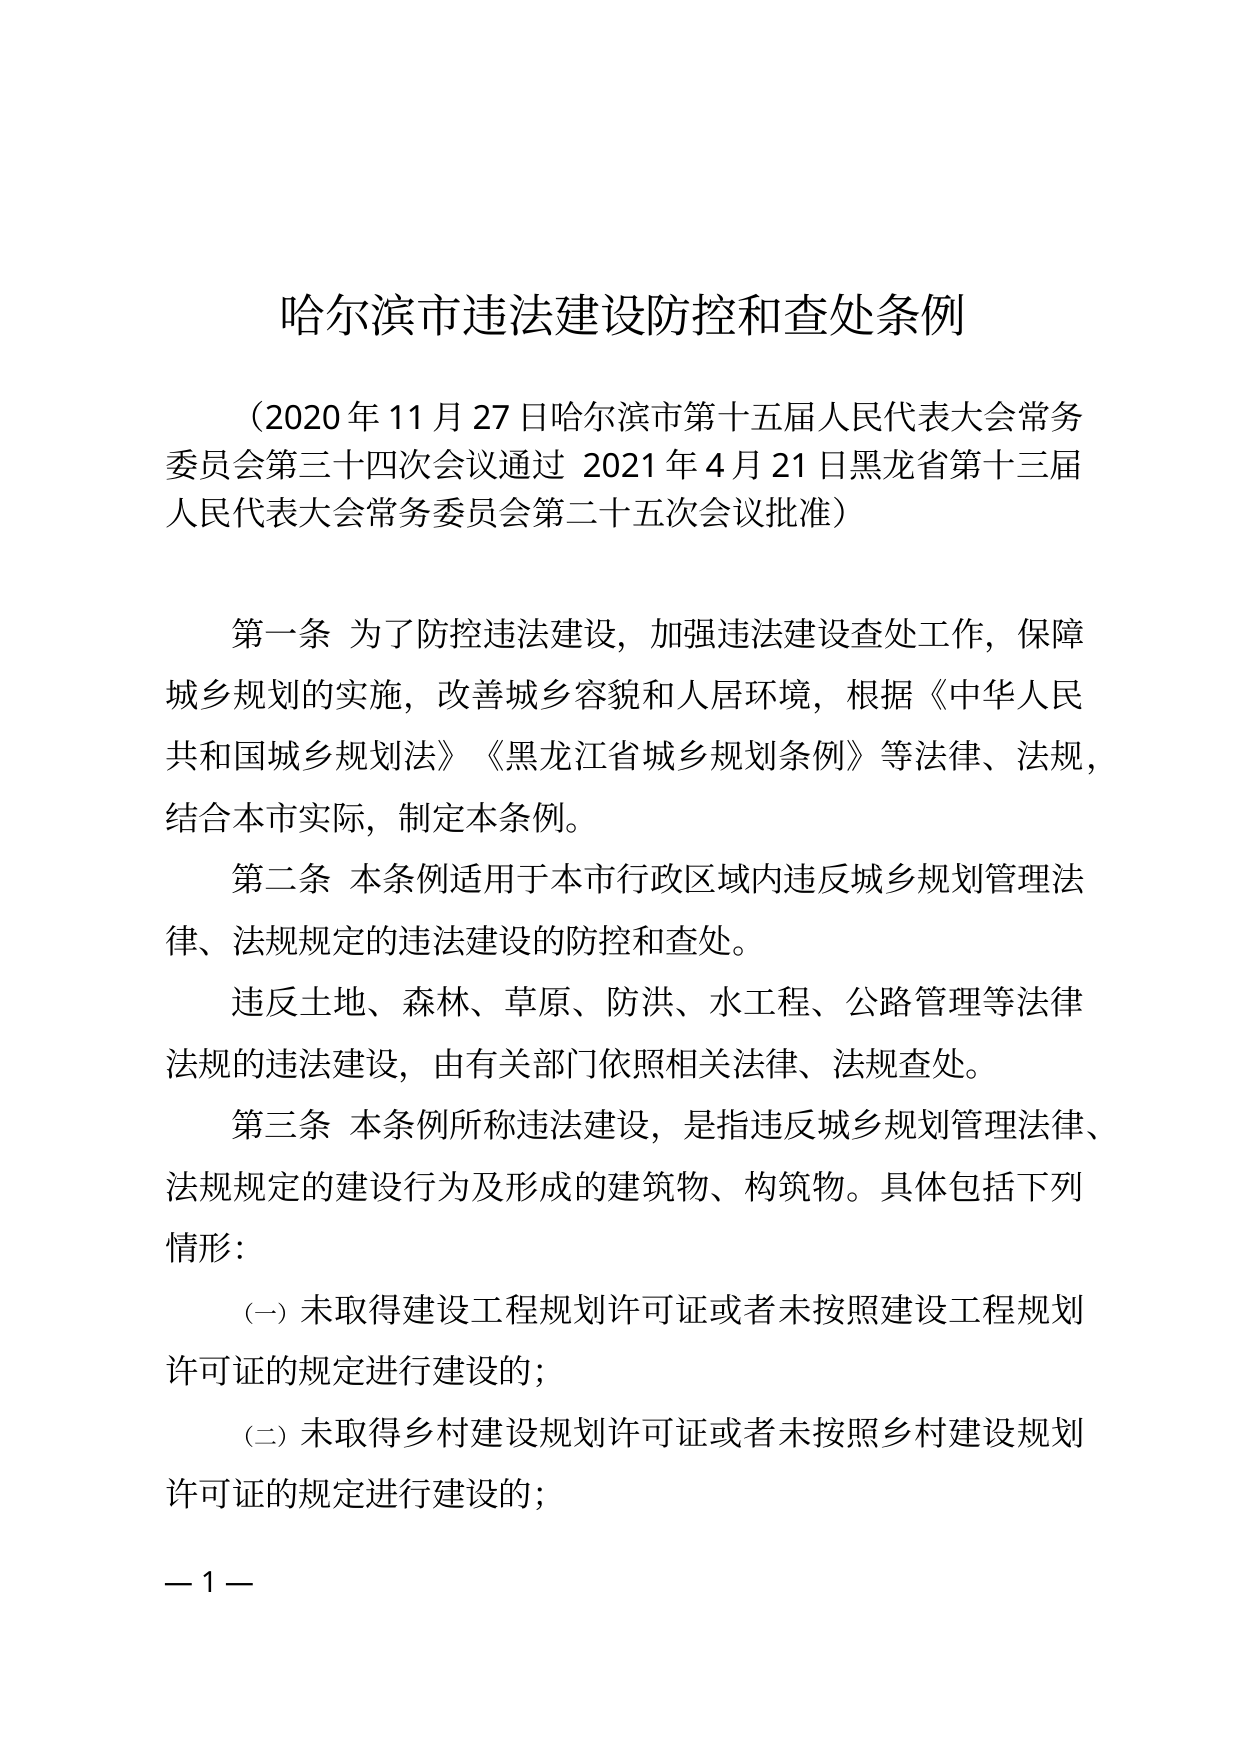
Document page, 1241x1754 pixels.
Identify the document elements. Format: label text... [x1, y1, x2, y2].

list 未取得乡村建设规划许可证或者未按照乡村建设规划许可证的规定进行建设的； [165, 1396, 1087, 1519]
text 第一条 为了防控违法建设，加强违法建设查处工作，保障城乡规划的实施，改善城乡容貌和人居环境，根据《中华人民共和国城乡规划法》《黑龙江省城乡规划条例》等法律、法规，结合本市实际，制定本条例。 [165, 597, 1087, 843]
text （2020年11月27日哈尔滨市第十五届人民代表大会常务委员会第三十四次会议通过 2021年4月21日黑龙省第十三届人民代表大会常务委员会第二十五次会议批准） [165, 391, 1087, 535]
text 哈尔滨市违法建设防控和查处条例 [165, 280, 1087, 346]
list 未取得建设工程规划许可证或者未按照建设工程规划许可证的规定进行建设的； [165, 1273, 1087, 1396]
text 违反土地、森林、草原、防洪、水工程、公路管理等法律、法规的违法建设，由有关部门依照相关法律、法规查处。 [165, 966, 1087, 1088]
text 第二条 本条例适用于本市行政区域内违反城乡规划管理法律、法规规定的违法建设的防控和查处。 [165, 843, 1087, 966]
text 第三条 本条例所称违法建设，是指违反城乡规划管理法律、法规规定的建设行为及形成的建筑物、构筑物。具体包括下列情形： [165, 1088, 1087, 1273]
